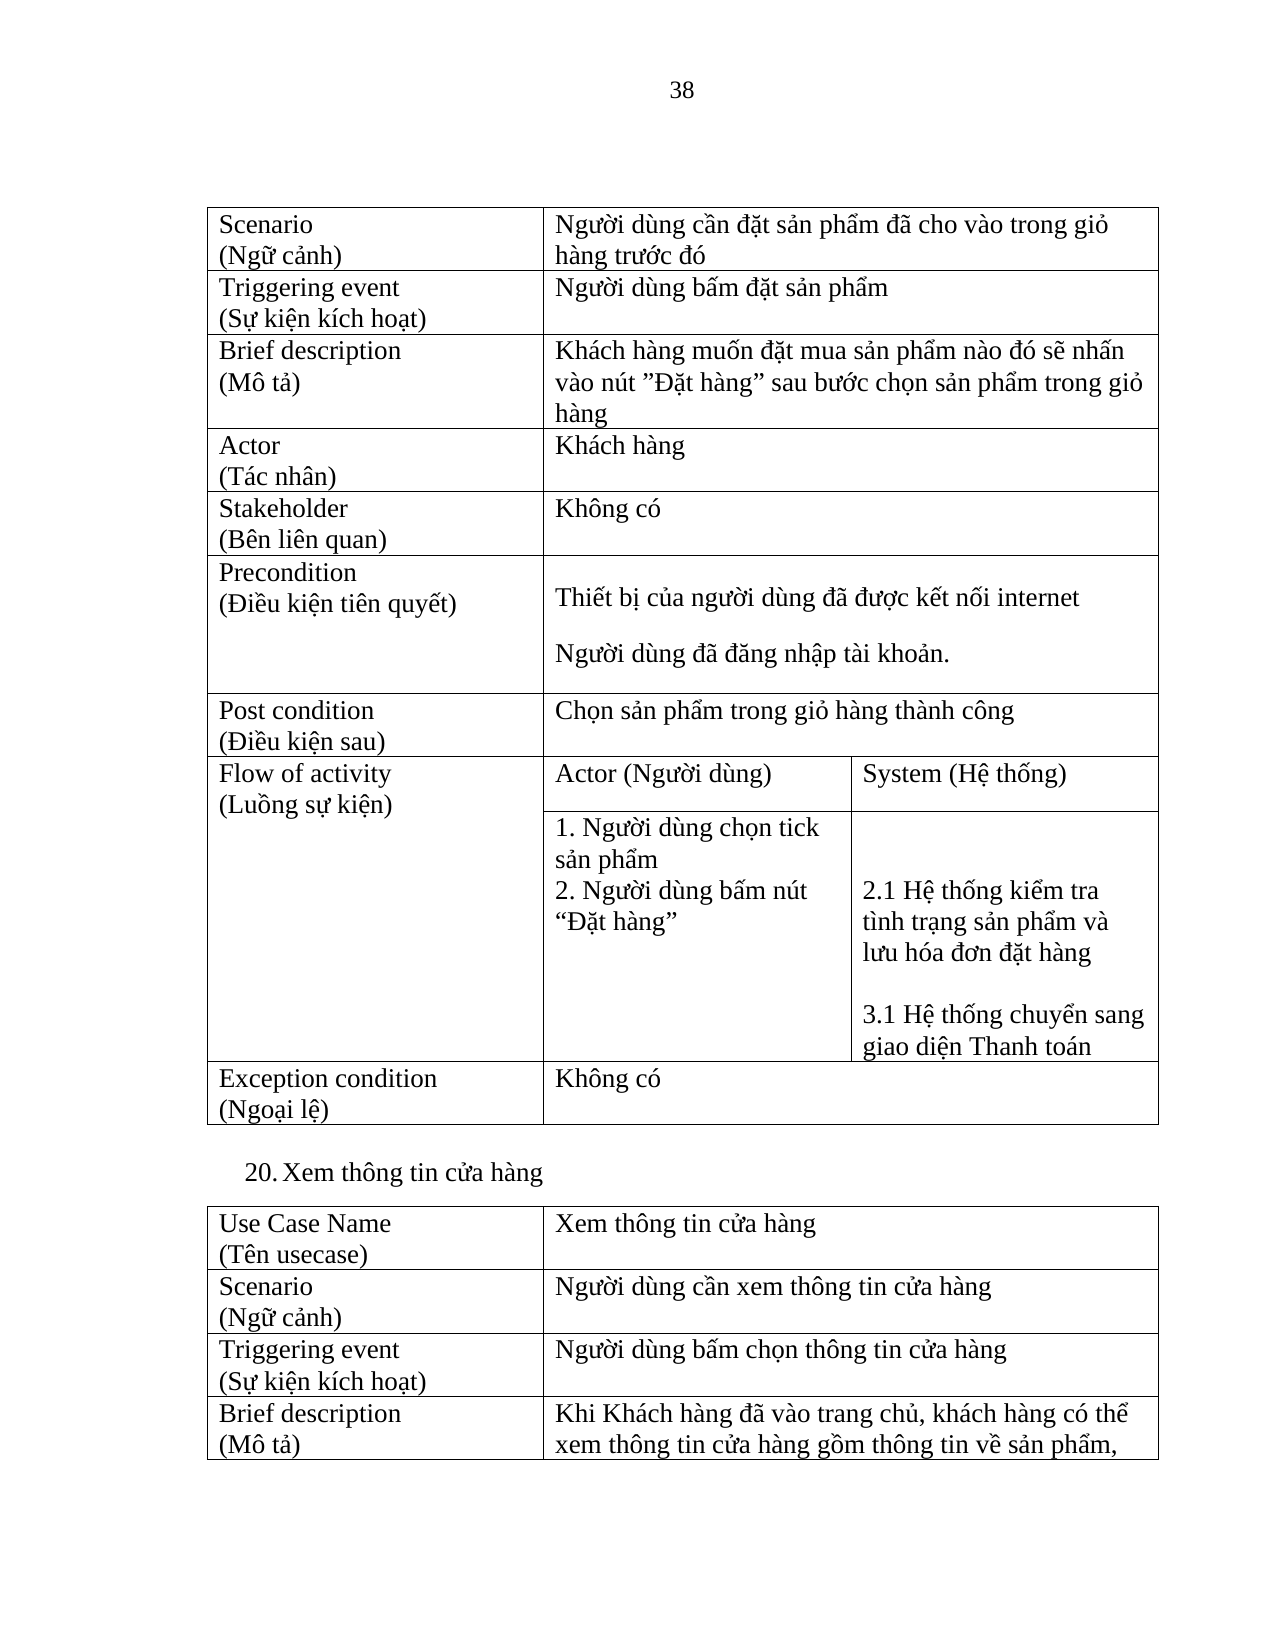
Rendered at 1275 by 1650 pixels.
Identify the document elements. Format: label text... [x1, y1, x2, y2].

table_cell Người dùng cần xem thông tin cửa hàng [544, 1270, 1158, 1332]
table_cell Người dùng bấm chọn thông tin cửa hàng [544, 1334, 1158, 1396]
table_cell Scenario (Ngữ cảnh) [208, 208, 543, 270]
table_cell Stakeholder (Bên liên quan) [208, 492, 543, 554]
table_cell 1. Người dùng chọn tick sản phẩm 2. Người dùng bấm nút “Đặt hàng” [544, 812, 851, 1061]
table_cell Brief description (Mô tả) [208, 335, 543, 428]
table_cell Exception condition (Ngoại lệ) [208, 1062, 543, 1124]
table_cell Thiết bị của người dùng đã được kết nối internet Người dùng đã đăng nhập tài khoản. [544, 556, 1158, 693]
table_cell Precondition (Điều kiện tiên quyết) [208, 556, 543, 693]
table_cell Actor (Tác nhân) [208, 429, 543, 491]
table_cell System (Hệ thống) [852, 757, 1158, 811]
table_cell Khách hàng [544, 429, 1158, 491]
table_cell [208, 1397, 543, 1459]
table_cell Không có [544, 1062, 1158, 1124]
table_cell Actor (Người dùng) [544, 757, 851, 811]
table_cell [544, 1397, 1158, 1459]
table_cell Người dùng bấm đặt sản phẩm [544, 271, 1158, 333]
table_cell Khách hàng muốn đặt mua sản phẩm nào đó sẽ nhấn vào nút ”Đặt hàng” sau bước chọn sản phẩm trong giỏ hàng [544, 335, 1158, 428]
table_cell 2.1 Hệ thống kiểm tra tình trạng sản phẩm và lưu hóa đơn đặt hàng 3.1 Hệ thống chuyển sang giao diện Thanh toán [852, 812, 1158, 1061]
table_cell Scenario (Ngữ cảnh) [208, 1270, 543, 1332]
table_cell Không có [544, 492, 1158, 554]
table_cell Post condition (Điều kiện sau) [208, 694, 543, 756]
table_header Use Case Name (Tên usecase) [208, 1207, 543, 1269]
table_header Xem thông tin cửa hàng [544, 1207, 1158, 1269]
list Xem thông tin cửa hàng [244, 1156, 1157, 1187]
table_cell Chọn sản phẩm trong giỏ hàng thành công [544, 694, 1158, 756]
table_cell Flow of activity (Luồng sự kiện) [208, 757, 543, 1061]
table_cell Người dùng cần đặt sản phẩm đã cho vào trong giỏ hàng trước đó [544, 208, 1158, 270]
table_cell Triggering event (Sự kiện kích hoạt) [208, 271, 543, 333]
table_cell Triggering event (Sự kiện kích hoạt) [208, 1334, 543, 1396]
